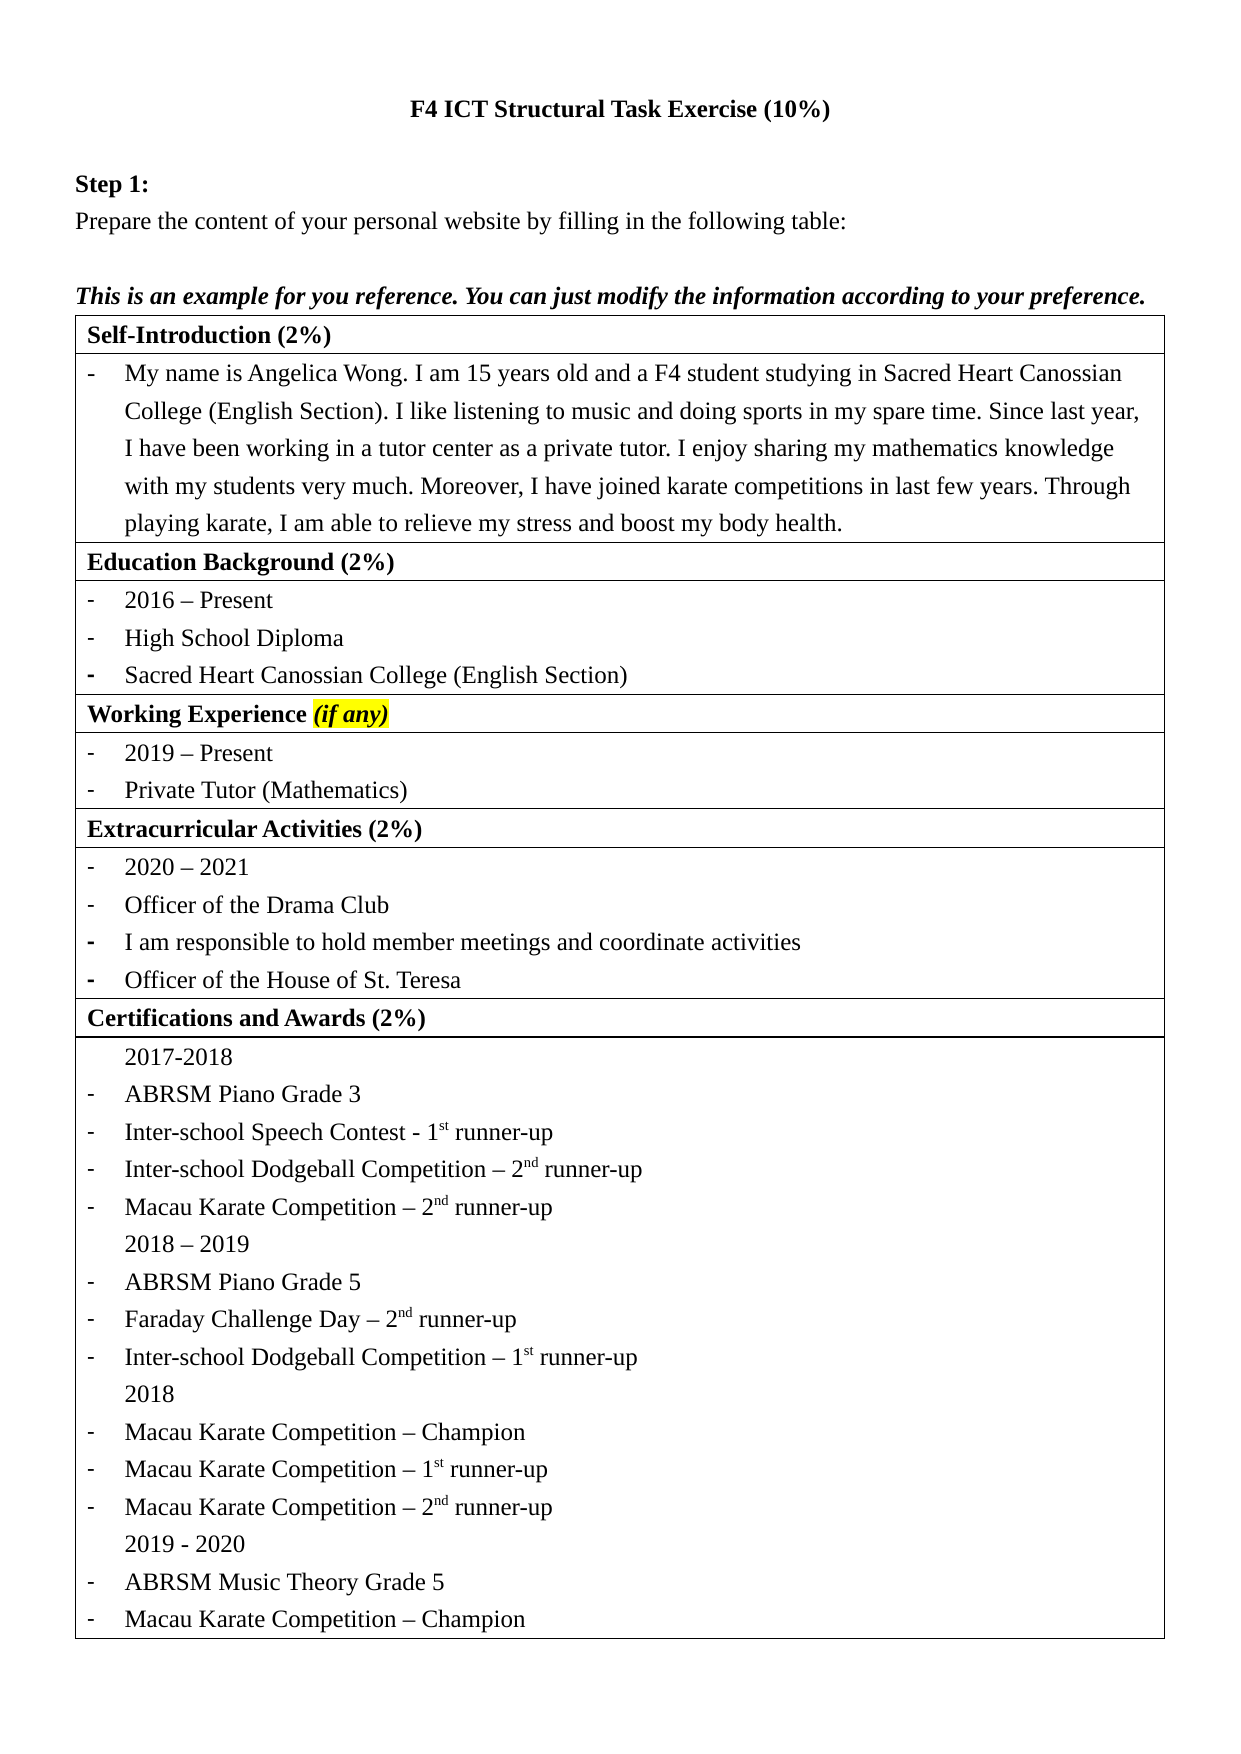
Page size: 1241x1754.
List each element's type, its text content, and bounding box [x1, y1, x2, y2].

table_cell Working Experience (if any) [76, 695, 1164, 732]
table_cell Certifications and Awards (2%) [76, 999, 1164, 1036]
table_cell 2016 – Present High School Diploma Sacred Heart Canossian College (English Section) [76, 581, 1164, 694]
table_header Self-Introduction (2%) [76, 316, 1164, 353]
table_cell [76, 1038, 1164, 1637]
text Step 1: [75, 164, 1165, 202]
table_cell My name is Angelica Wong. I am 15 years old and a F4 student studying in Sacred Heart Canossian College (English Section). I like listening to music and doing sports in my spare time. Since last year, I have been working in a tutor center as a private tutor. I enjoy sharing my mathematics knowledge with my students very much. Moreover, I have joined karate competitions in last few years. Through playing karate, I am able to relieve my stress and boost my body health. [76, 354, 1164, 542]
table_cell 2020 – 2021 Officer of the Drama Club I am responsible to hold member meetings and coordinate activities Officer of the House of St. Teresa [76, 848, 1164, 998]
table_cell Education Background (2%) [76, 543, 1164, 580]
text This is an example for you reference. You can just modify the information according to your preference. [75, 277, 1165, 314]
table_cell 2019 – Present Private Tutor (Mathematics) [76, 733, 1164, 808]
table_cell Extracurricular Activities (2%) [76, 809, 1164, 847]
text F4 ICT Structural Task Exercise (10%) [75, 89, 1165, 127]
text Prepare the content of your personal website by filling in the following table: [75, 202, 1165, 239]
